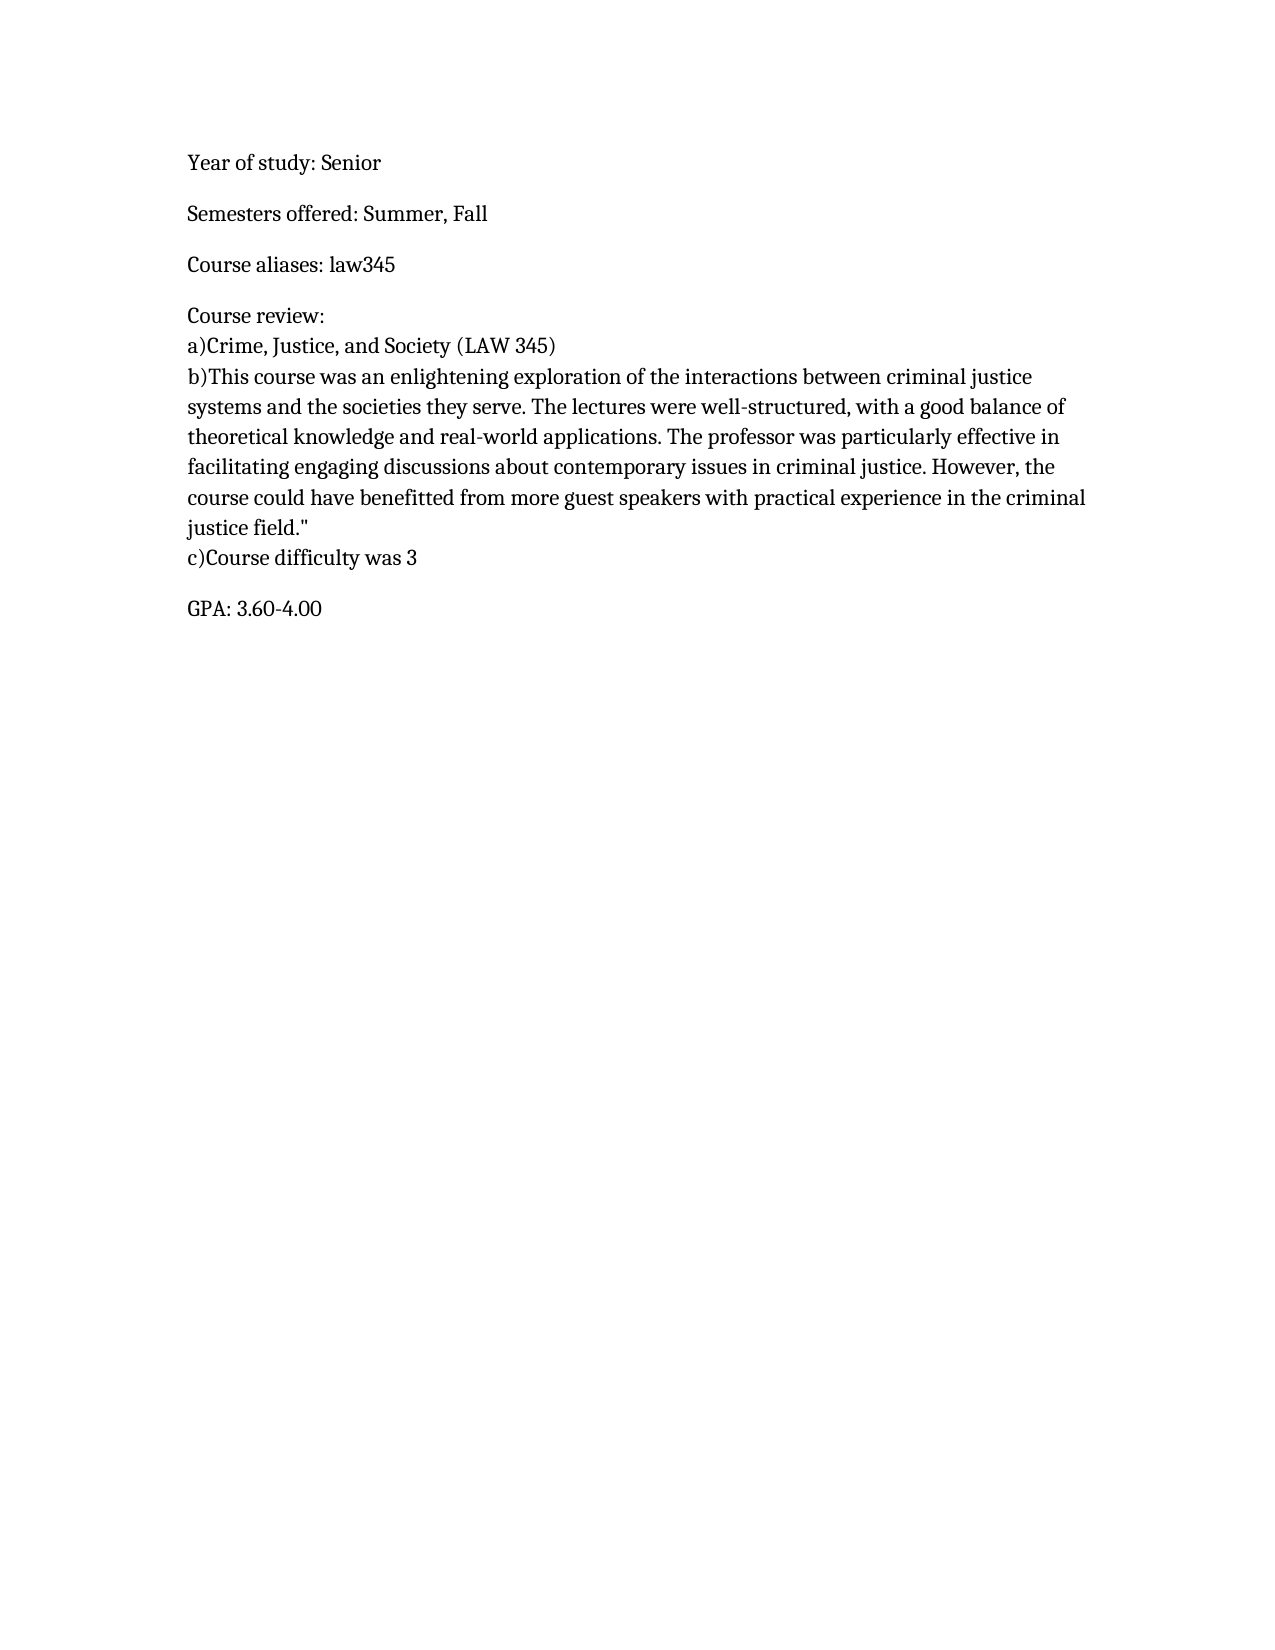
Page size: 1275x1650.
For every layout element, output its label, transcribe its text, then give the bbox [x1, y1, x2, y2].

text GPA: 3.60-4.00 [187, 596, 1087, 622]
text Semesters offered: Summer, Fall [187, 201, 1087, 227]
text Year of study: Senior [187, 150, 1087, 176]
text Course aliases: law345 [187, 252, 1087, 278]
text Course review: a)Crime, Justice, and Society (LAW 345) b)This course was an enlightening exploration of the interactions between criminal justice systems and the societies they serve. The lectures were well-structured, with a good balance of theoretical knowledge and real-world applications. The professor was particularly effective in facilitating engaging discussions about contemporary issues in criminal justice. However, the course could have benefitted from more guest speakers with practical experience in the criminal justice field." c)Course difficulty was 3 [187, 303, 1087, 571]
